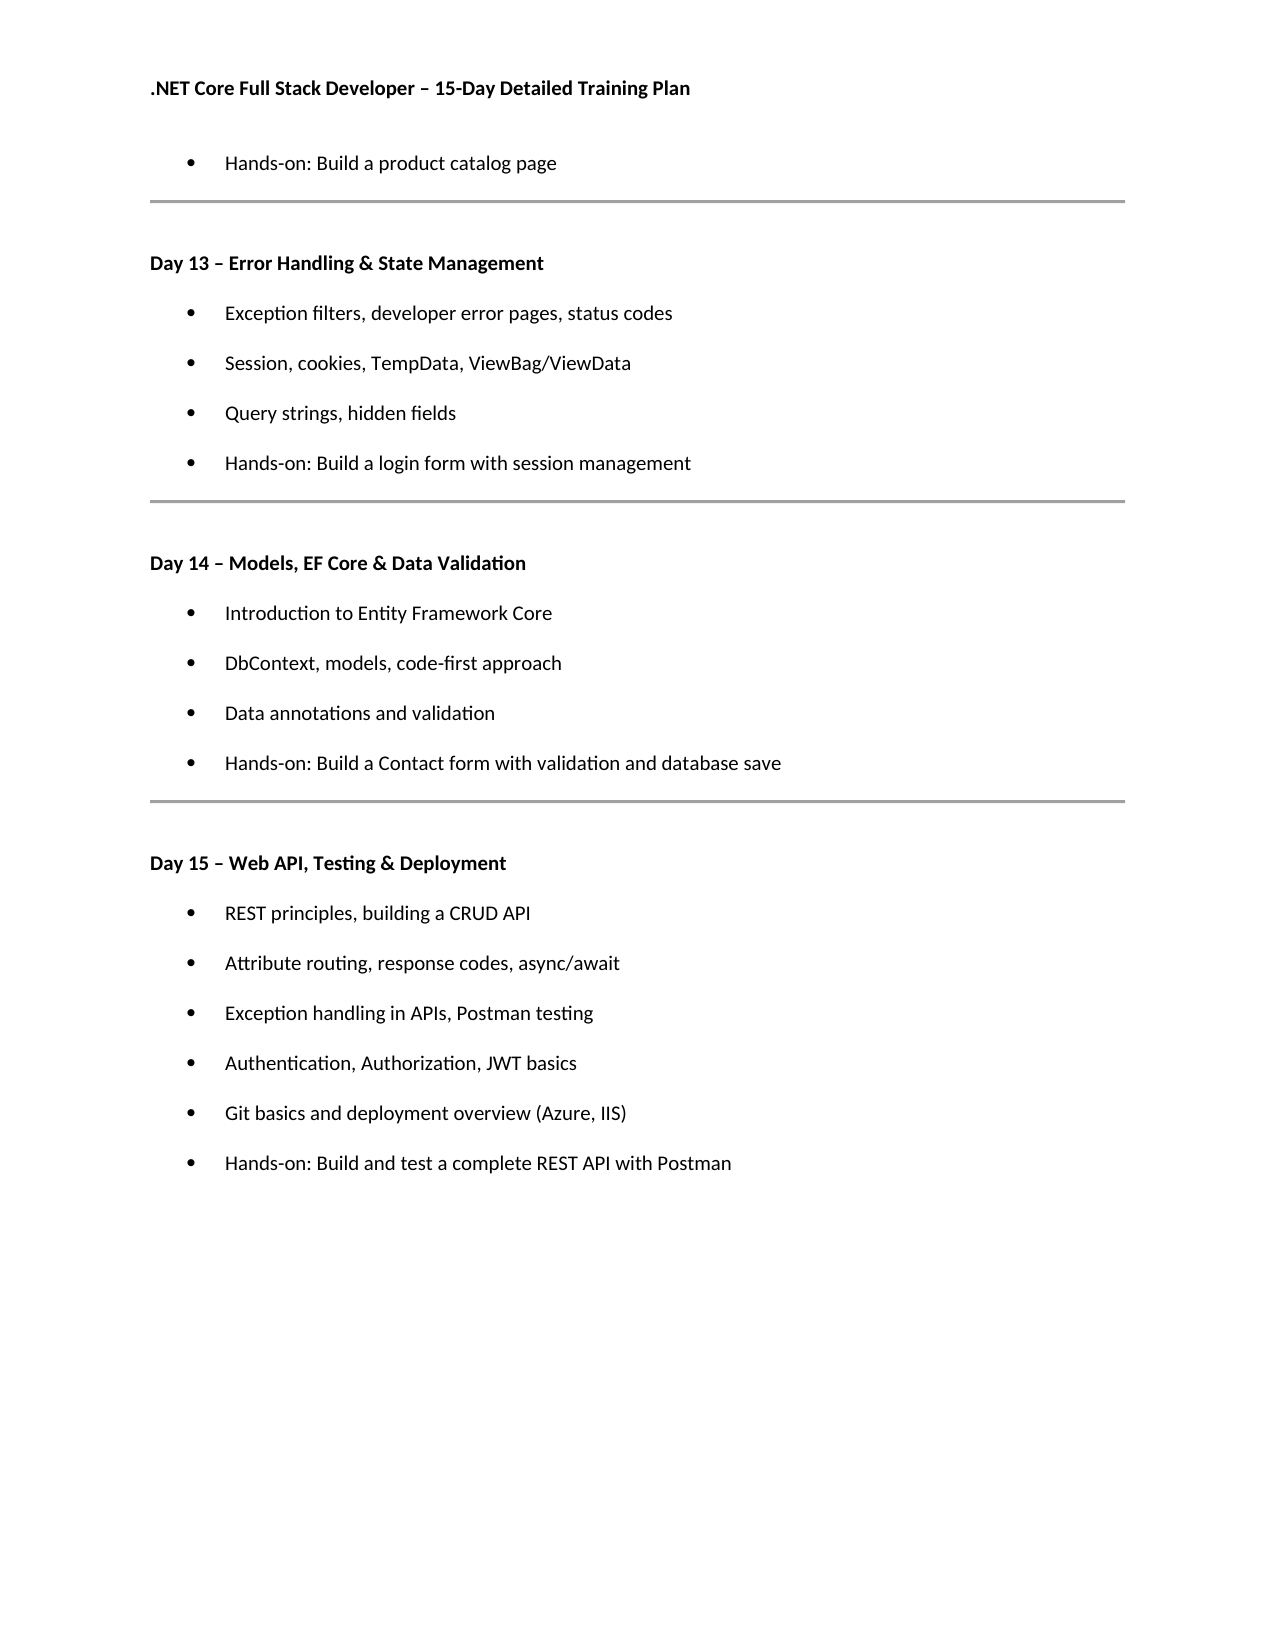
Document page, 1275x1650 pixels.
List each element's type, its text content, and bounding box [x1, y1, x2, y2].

list Exception filters, developer error pages, status codes [187, 300, 1125, 325]
text Day 13 – Error Handling & State Management [150, 250, 1125, 275]
text Day 14 – Models, EF Core & Data Validation [150, 550, 1125, 575]
list REST principles, building a CRUD API [187, 900, 1125, 925]
list Session, cookies, TempData, ViewBag/ViewData [187, 350, 1125, 375]
list Hands-on: Build a product catalog page [187, 150, 1125, 175]
list DbContext, models, code-first approach [187, 650, 1125, 675]
list Attribute routing, response codes, async/await [187, 950, 1125, 975]
list Query strings, hidden fields [187, 400, 1125, 425]
list Introduction to Entity Framework Core [187, 600, 1125, 625]
list Hands-on: Build and test a complete REST API with Postman [187, 1150, 1125, 1175]
list Data annotations and validation [187, 700, 1125, 725]
text Day 15 – Web API, Testing & Deployment [150, 850, 1125, 875]
list Hands-on: Build a Contact form with validation and database save [187, 750, 1125, 775]
list Git basics and deployment overview (Azure, IIS) [187, 1100, 1125, 1125]
list Hands-on: Build a login form with session management [187, 450, 1125, 475]
list Authentication, Authorization, JWT basics [187, 1050, 1125, 1075]
list Exception handling in APIs, Postman testing [187, 1000, 1125, 1025]
